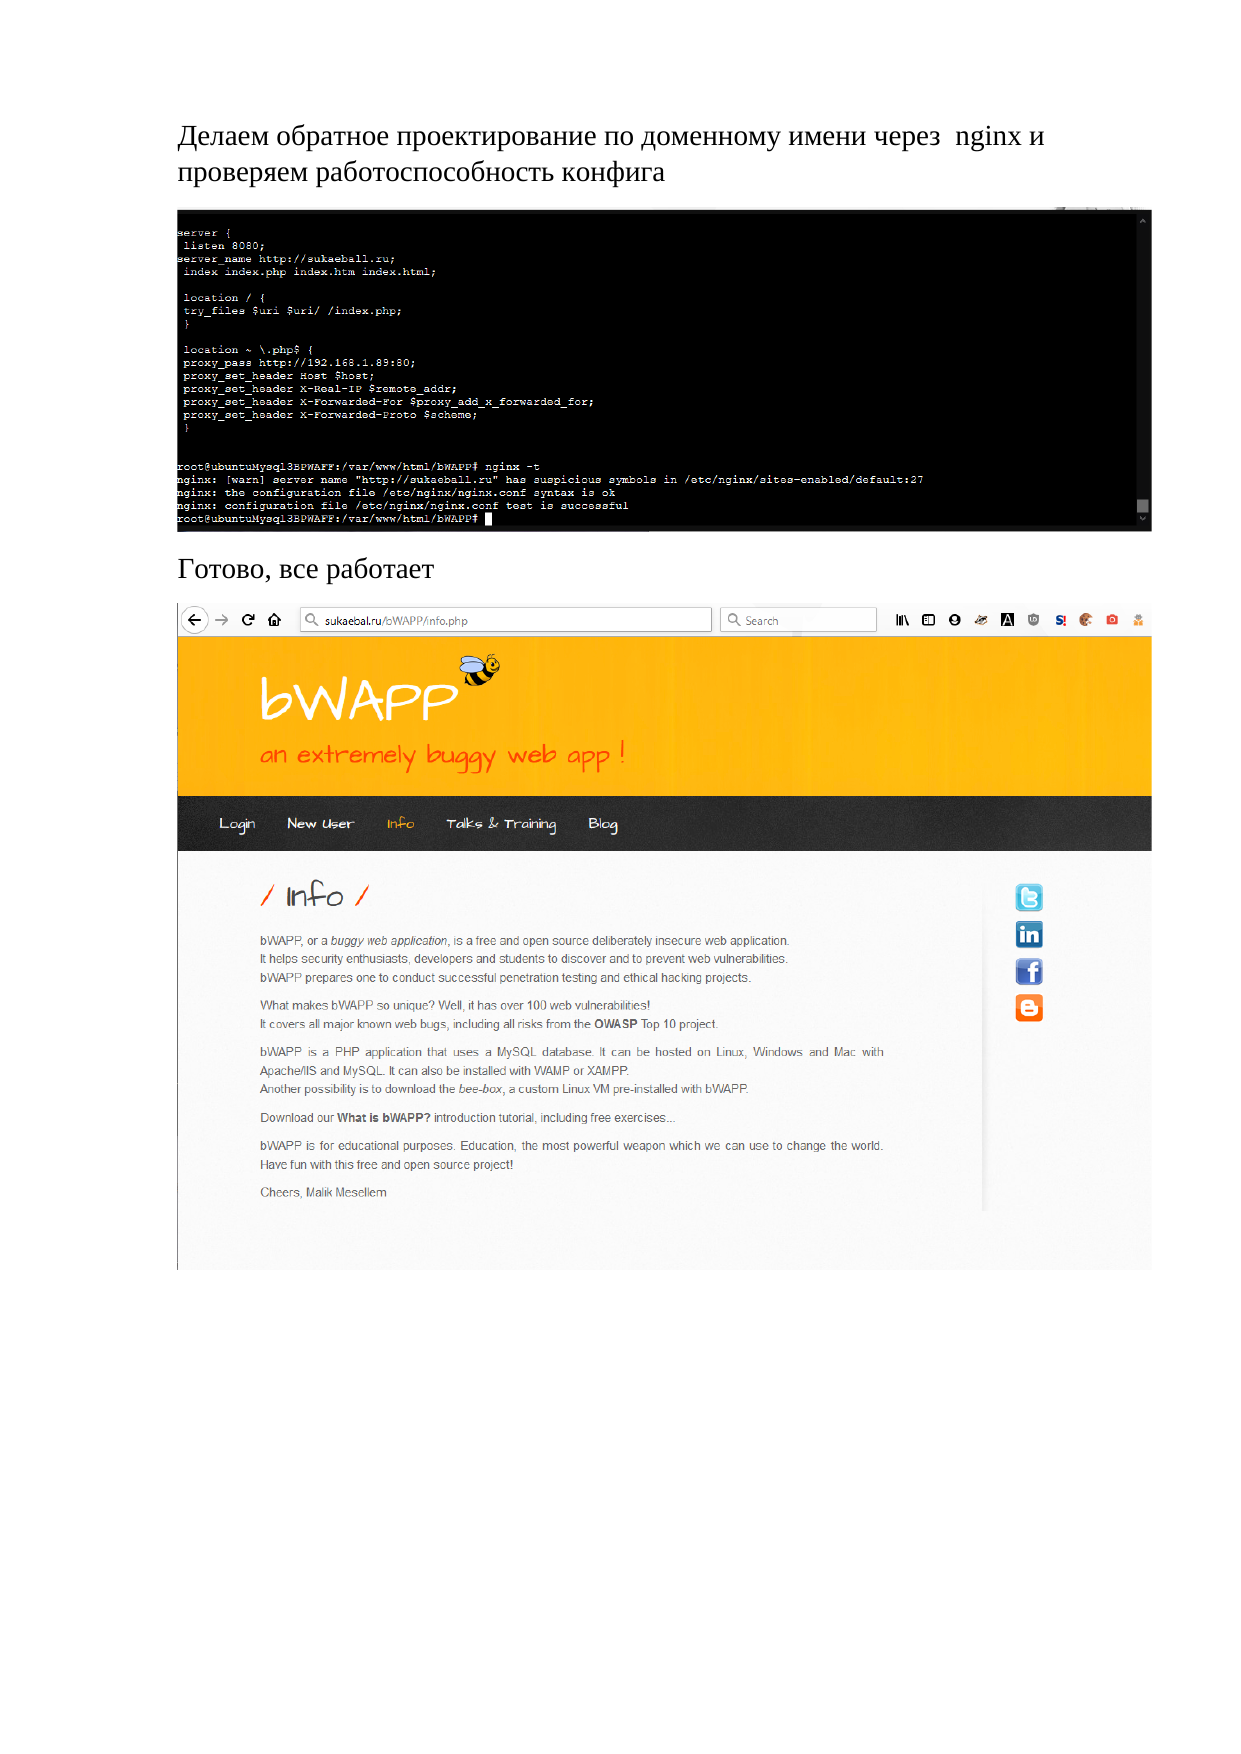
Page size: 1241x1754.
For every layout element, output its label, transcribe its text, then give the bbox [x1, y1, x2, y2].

picture [177, 603, 1152, 1270]
picture [177, 207, 1152, 532]
text Готово, все работает [177, 551, 1152, 584]
text Делаем обратное проектирование по доменному имени через nginx и проверяем работоспособность конфига [177, 118, 1152, 188]
